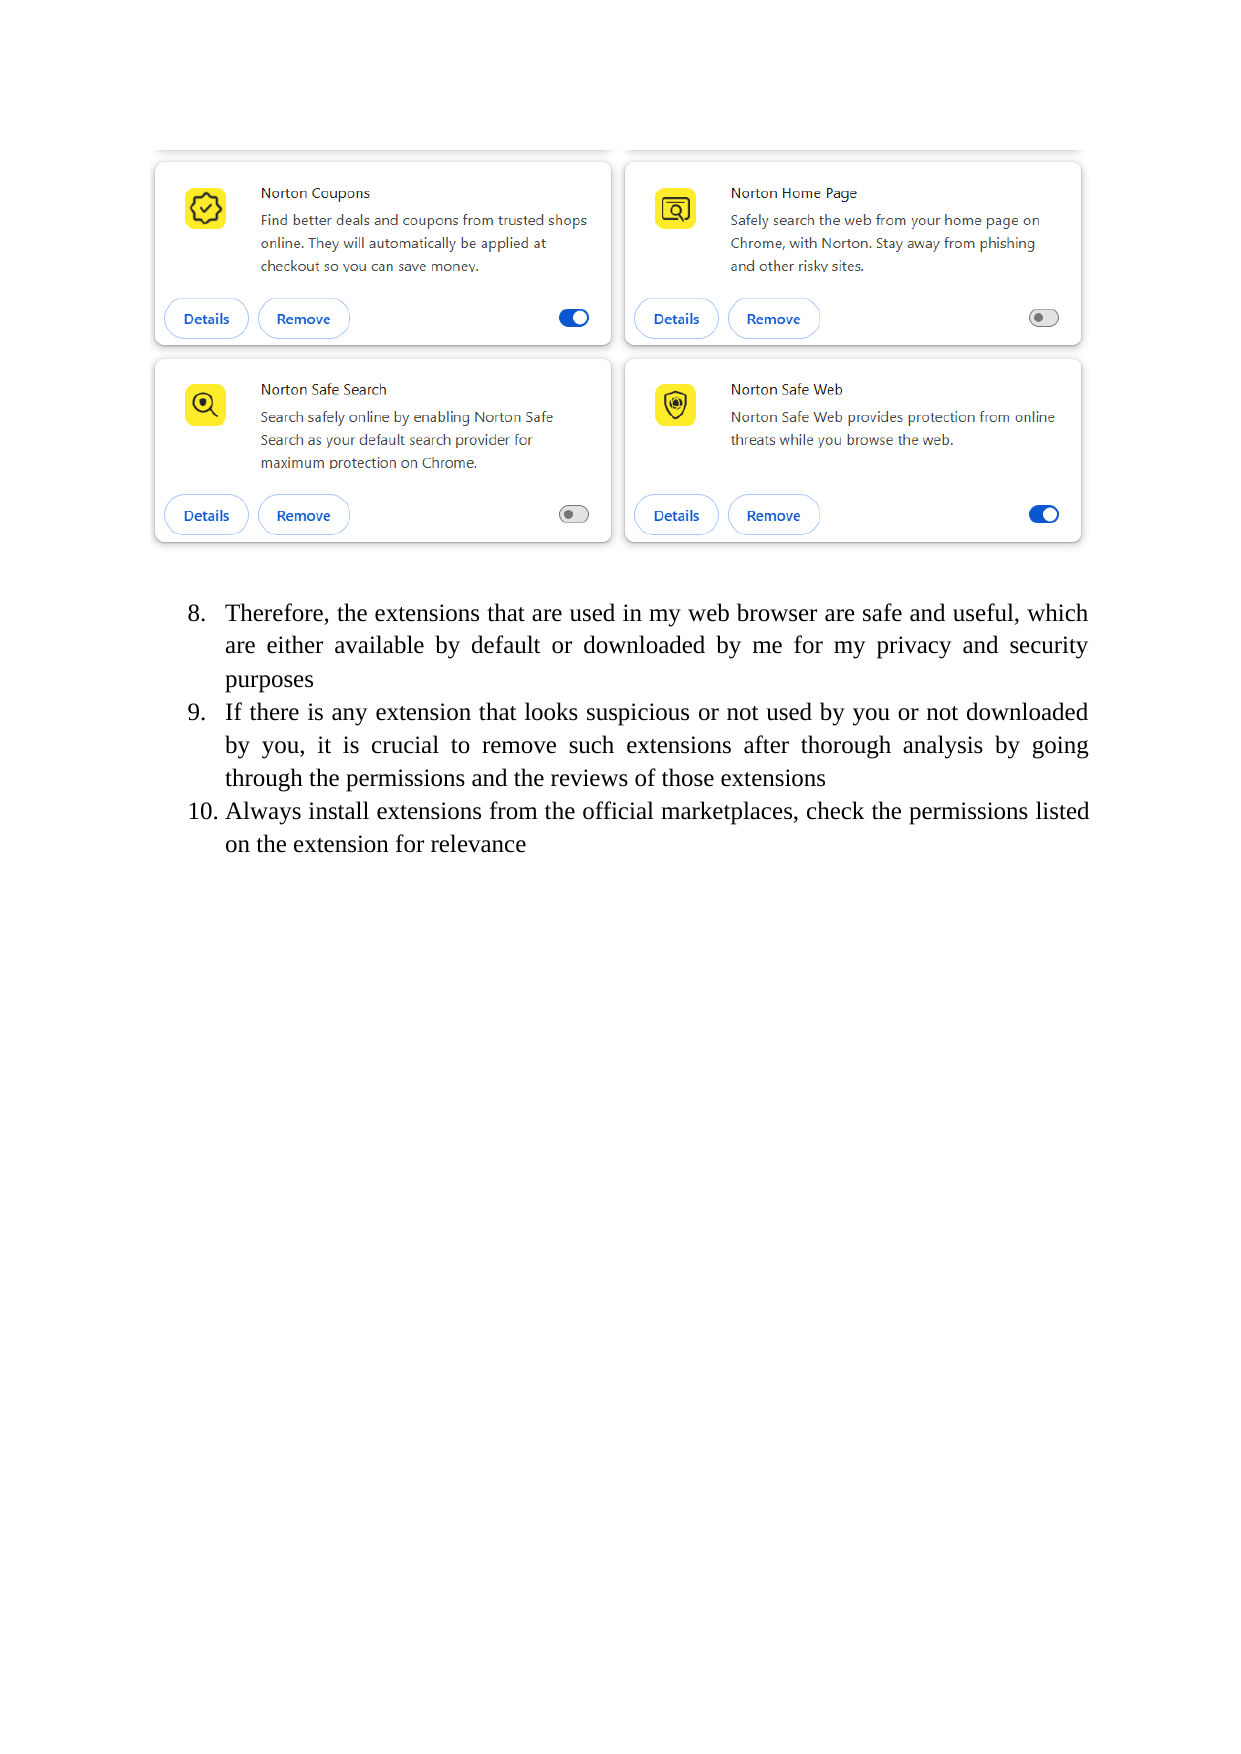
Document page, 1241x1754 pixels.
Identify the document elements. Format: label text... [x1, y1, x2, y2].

list If there is any extension that looks suspicious or not used by you or not downloaded by you, it is crucial to remove such extensions after thorough analysis by going through the permissions and the reviews of those extensions [187, 697, 1090, 791]
list Therefore, the extensions that are used in my web browser are safe and useful, which are either available by default or downloaded by me for my privacy and security purposes [187, 598, 1090, 692]
list Always install extensions from the official marketplaces, check the permissions listed on the extension for relevance [187, 796, 1090, 857]
picture [150, 150, 1091, 576]
